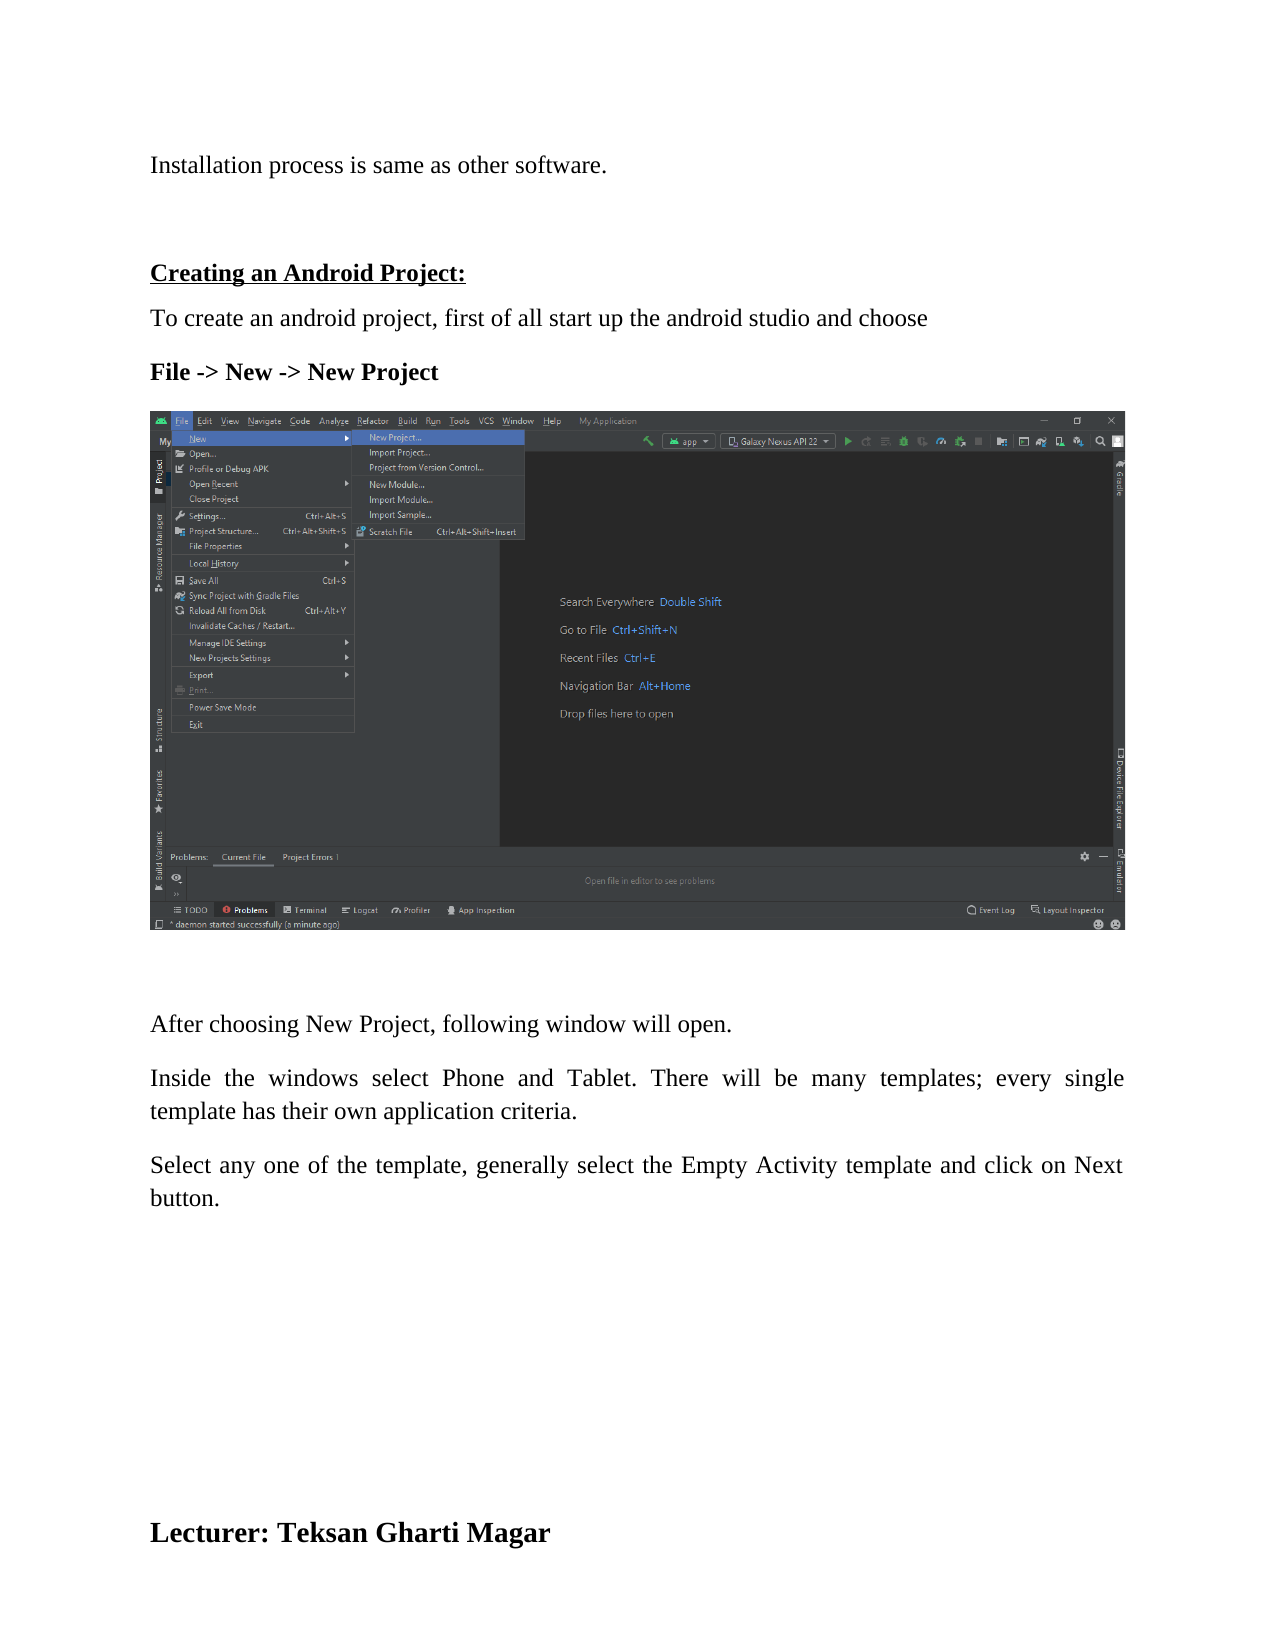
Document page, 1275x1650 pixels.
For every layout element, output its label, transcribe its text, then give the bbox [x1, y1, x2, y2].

text File -> New -> New Project [150, 357, 1125, 386]
picture [150, 411, 1125, 930]
text Installation process is same as other software. [150, 150, 1125, 179]
subtitle Creating an Android Project: [150, 258, 1125, 286]
text Inside the windows select Phone and Tablet. There will be many templates; every single template has their own application criteria. [150, 1063, 1125, 1125]
text To create an android project, first of all start up the android studio and choose [150, 303, 1125, 332]
text Select any one of the template, generally select the Empty Activity template and click on Next button. [150, 1150, 1125, 1212]
text After choosing New Project, following window will open. [150, 1009, 1125, 1038]
